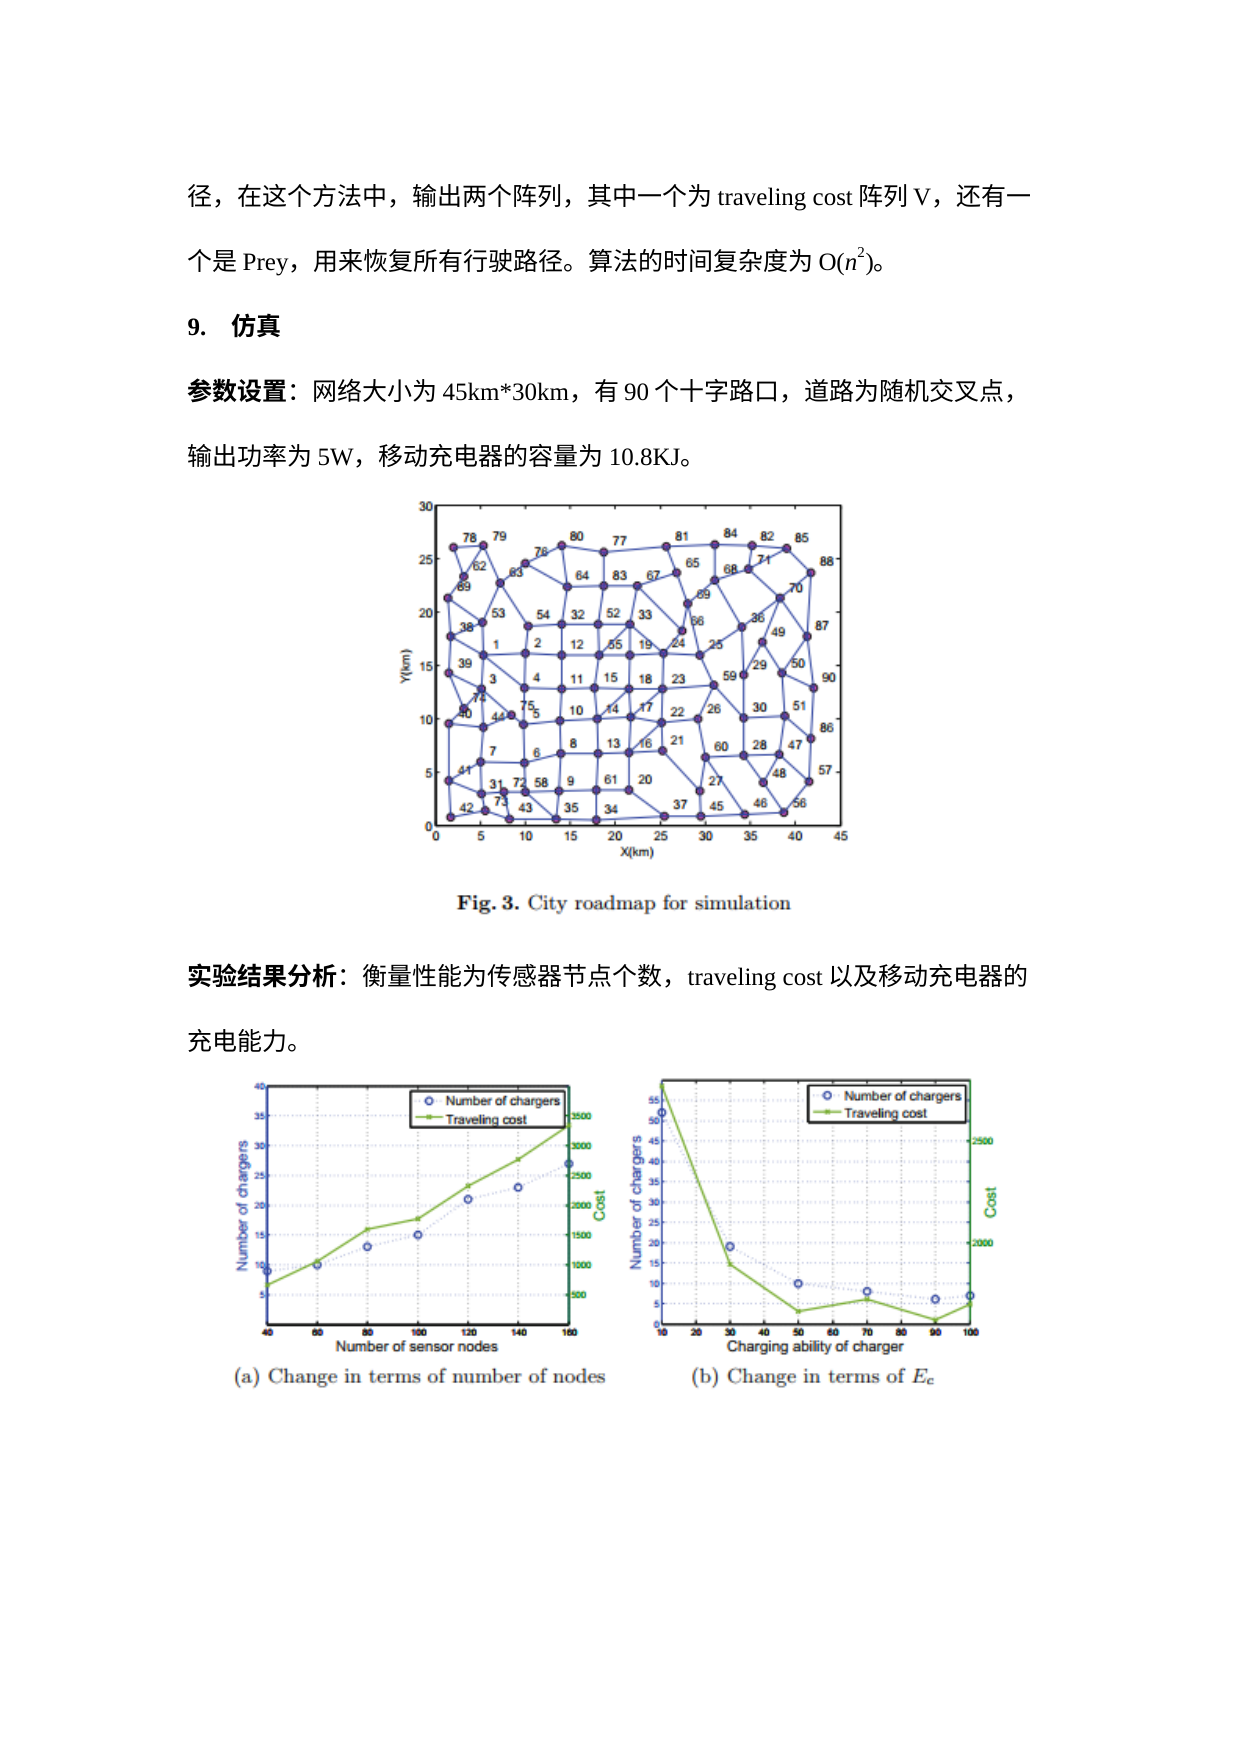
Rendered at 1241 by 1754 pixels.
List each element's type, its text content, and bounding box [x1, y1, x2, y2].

list 仿真 [187, 292, 1053, 357]
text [187, 162, 1053, 292]
text 参数设置：网络大小为45km*30km，有90个十字路口，道路为随机交叉点，输出功率为5W，移动充电器的容量为10.8KJ。 [187, 357, 1053, 487]
text 实验结果分析：衡量性能为传感器节点个数，traveling cost以及移动充电器的充电能力。 [187, 942, 1053, 1072]
picture [228, 1072, 1012, 1394]
picture [389, 487, 851, 916]
